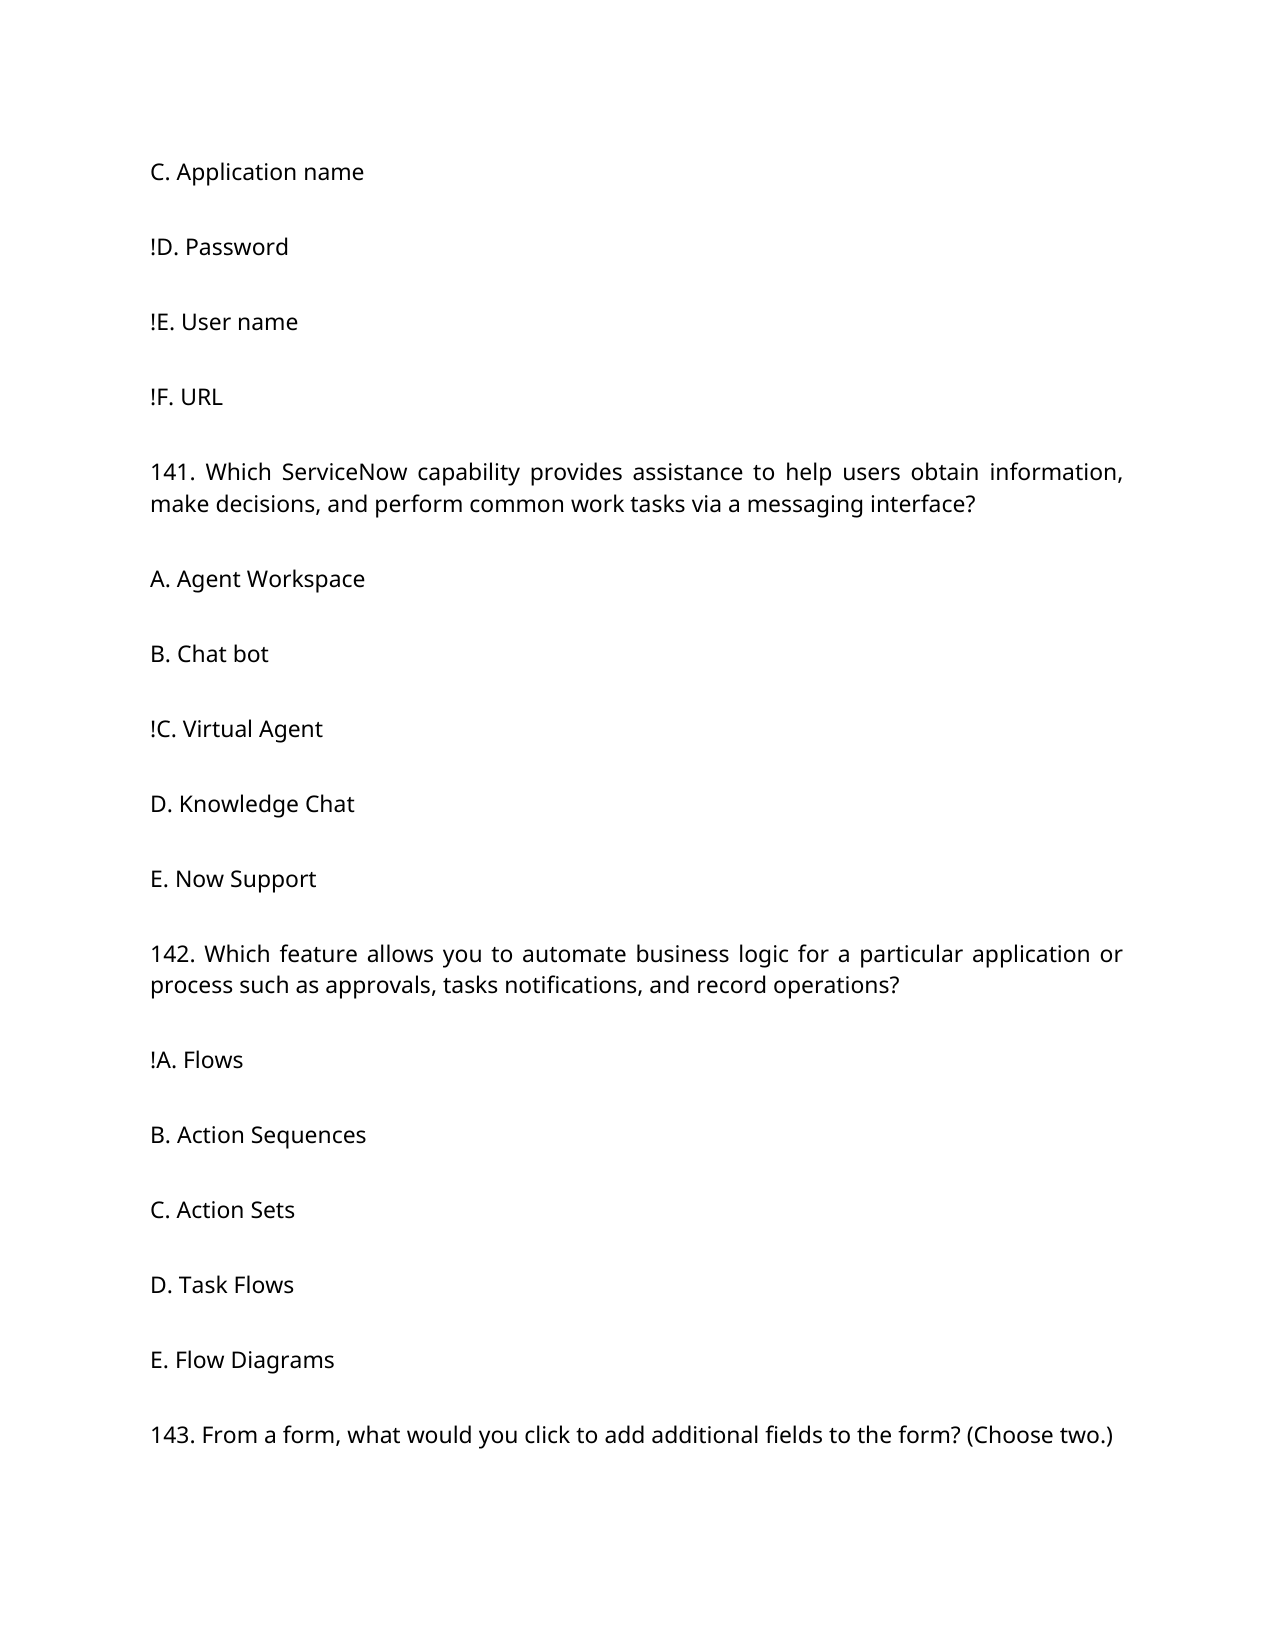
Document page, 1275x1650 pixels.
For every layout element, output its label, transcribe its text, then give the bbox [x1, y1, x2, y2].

text E. Now Support [150, 856, 1125, 900]
text 142. Which feature allows you to automate business logic for a particular application or process such as approvals, tasks notifications, and record operations? [150, 931, 1125, 1006]
text !E. User name [150, 300, 1125, 344]
text B. Action Sequences [150, 1112, 1125, 1156]
text A. Agent Workspace [150, 556, 1125, 600]
text !D. Password [150, 225, 1125, 269]
text C. Action Sets [150, 1187, 1125, 1231]
text !A. Flows [150, 1037, 1125, 1081]
text E. Flow Diagrams [150, 1337, 1125, 1381]
text 141. Which ServiceNow capability provides assistance to help users obtain information, make decisions, and perform common work tasks via a messaging interface? [150, 450, 1125, 525]
text !C. Virtual Agent [150, 706, 1125, 750]
text !F. URL [150, 375, 1125, 419]
text C. Application name [150, 150, 1125, 194]
text D. Knowledge Chat [150, 781, 1125, 825]
text D. Task Flows [150, 1262, 1125, 1306]
text 143. From a form, what would you click to add additional fields to the form? (Choose two.) [150, 1412, 1125, 1456]
text B. Chat bot [150, 631, 1125, 675]
